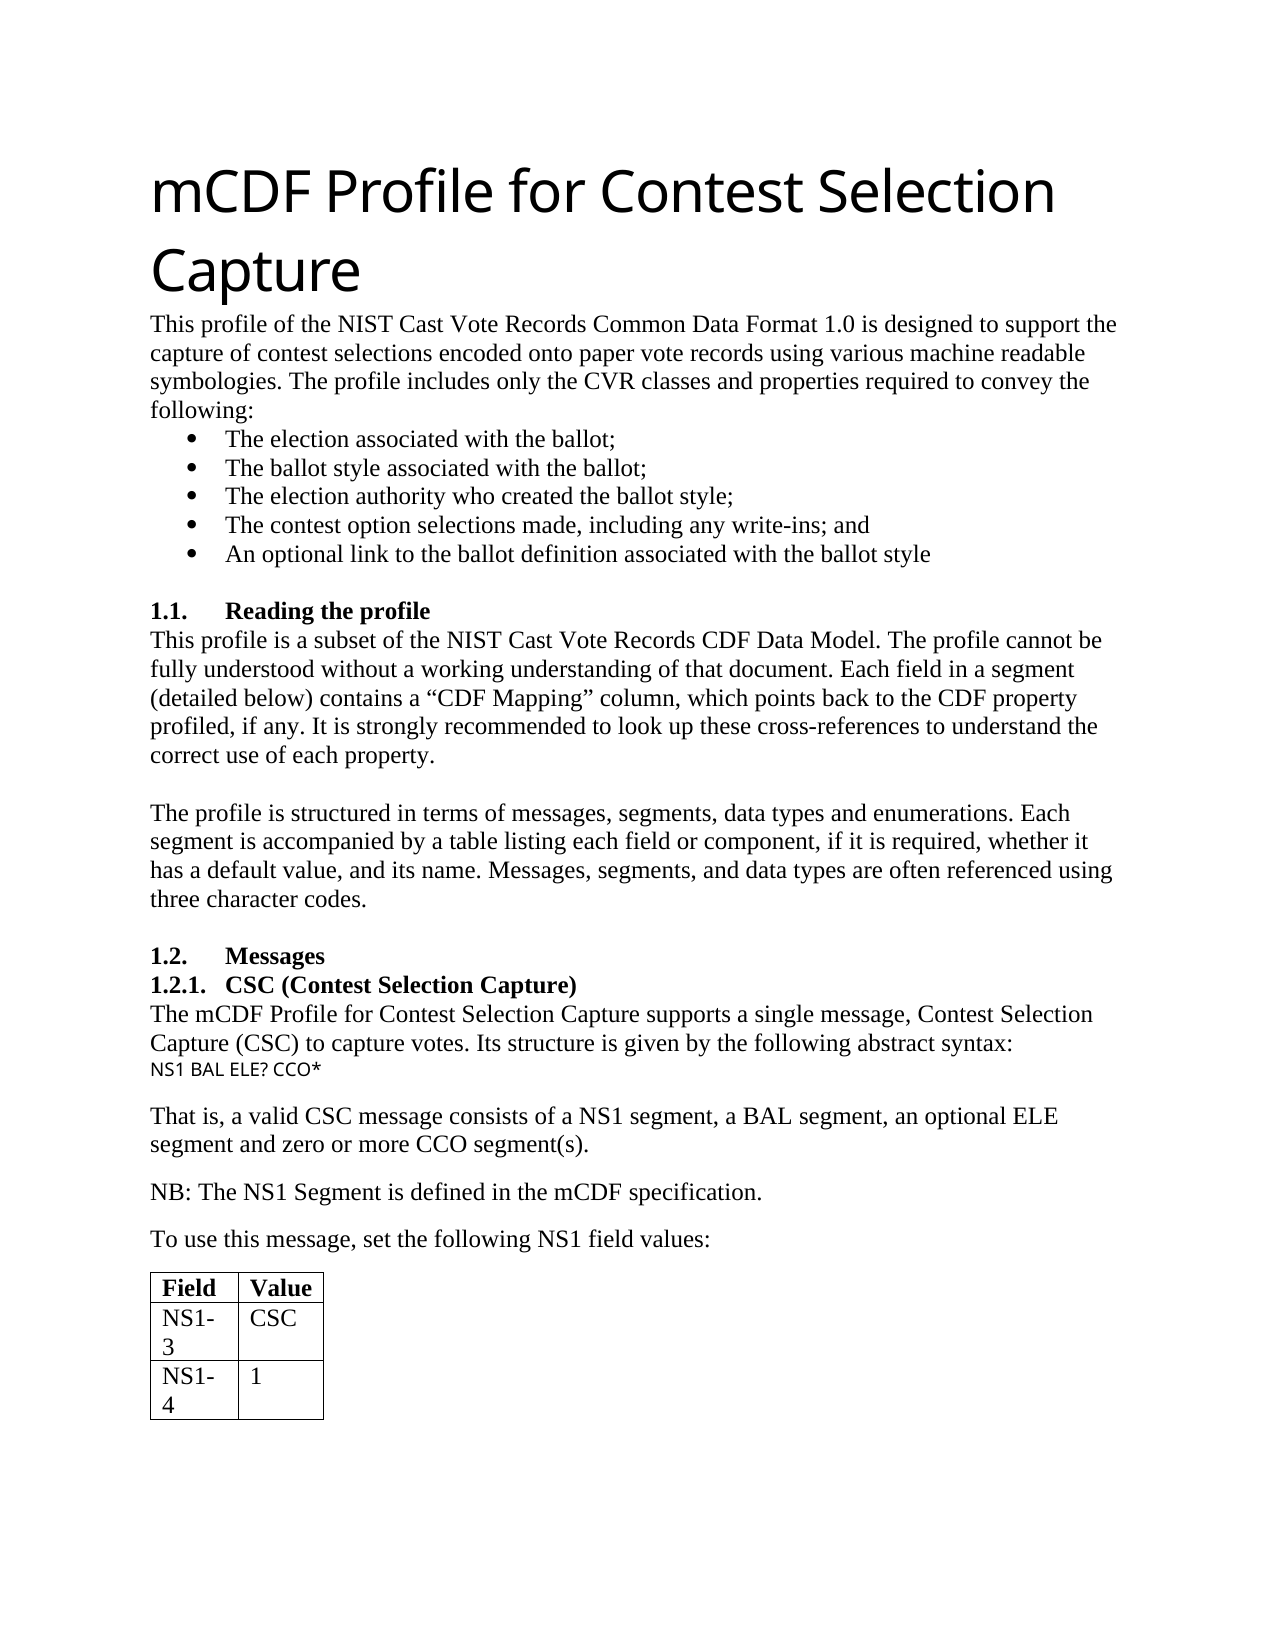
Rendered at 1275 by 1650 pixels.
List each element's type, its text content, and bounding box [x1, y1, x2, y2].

subtitle Reading the profile [150, 596, 1125, 625]
list The contest option selections made, including any write-ins; and [187, 510, 1125, 539]
title mCDF Profile for Contest Selection Capture [150, 150, 1125, 309]
list The election authority who created the ballot style; [187, 481, 1125, 510]
text This profile is a subset of the NIST Cast Vote Records CDF Data Model. The profile cannot be fully understood without a working understanding of that document. Each field in a segment (detailed below) contains a “CDF Mapping” column, which points back to the CDF property profiled, if any. It is strongly recommended to look up these cross-references to understand the correct use of each property. [150, 625, 1125, 769]
table_cell 1 [239, 1361, 323, 1419]
table_cell CSC [239, 1303, 323, 1360]
text To use this message, set the following NS1 field values: [150, 1224, 1125, 1253]
text NS1 BAL ELE? CCO* [150, 1056, 1125, 1082]
table_header Value [239, 1273, 323, 1302]
text The mCDF Profile for Contest Selection Capture supports a single message, Contest Selection Capture (CSC) to capture votes. Its structure is given by the following abstract syntax: [150, 999, 1125, 1056]
subtitle Messages [150, 941, 1125, 970]
table_header Field [151, 1273, 238, 1302]
table_cell NS1-4 [151, 1361, 238, 1419]
list An optional link to the ballot definition associated with the ballot style [187, 539, 1125, 568]
list The ballot style associated with the ballot; [187, 453, 1125, 481]
subtitle CSC (Contest Selection Capture) [150, 970, 1125, 999]
table_cell NS1-3 [151, 1303, 238, 1360]
text This profile of the NIST Cast Vote Records Common Data Format 1.0 is designed to support the capture of contest selections encoded onto paper vote records using various machine readable symbologies. The profile includes only the CVR classes and properties required to convey the following: [150, 309, 1125, 424]
text That is, a valid CSC message consists of a NS1 segment, a BAL segment, an optional ELE segment and zero or more CCO segment(s). [150, 1101, 1125, 1158]
text NB: The NS1 Segment is defined in the mCDF specification. [150, 1177, 1125, 1206]
list The election associated with the ballot; [187, 424, 1125, 453]
text The profile is structured in terms of messages, segments, data types and enumerations. Each segment is accompanied by a table listing each field or component, if it is required, whether it has a default value, and its name. Messages, segments, and data types are often referenced using three character codes. [150, 798, 1125, 913]
